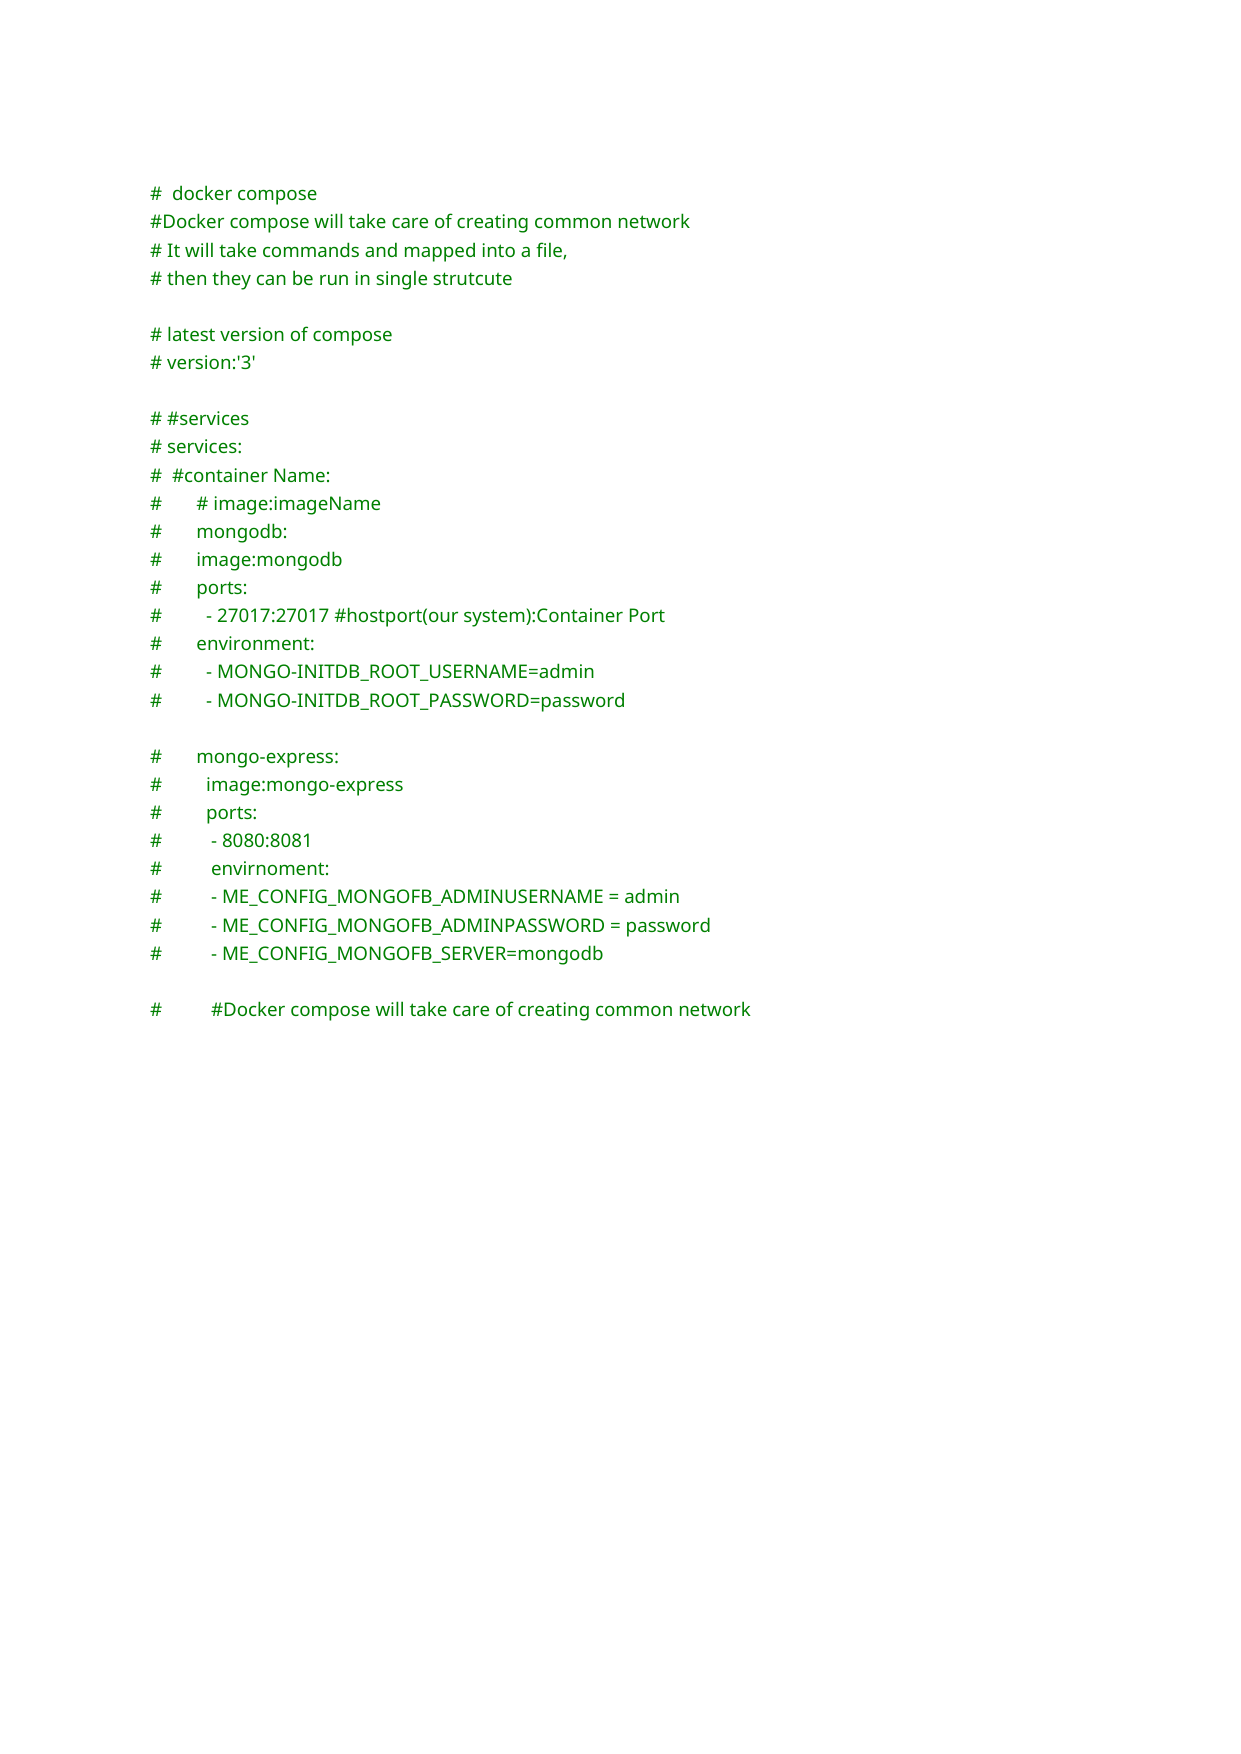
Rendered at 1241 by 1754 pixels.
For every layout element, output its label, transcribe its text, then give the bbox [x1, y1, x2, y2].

text #Docker compose will take care of creating common network [150, 206, 1090, 234]
text # image:mongo-express [150, 769, 1090, 797]
text # - ME_CONFIG_MONGOFB_ADMINUSERNAME = admin [150, 881, 1090, 909]
text # mongodb: [150, 516, 1090, 544]
text # - 8080:8081 [150, 825, 1090, 853]
text # envirnoment: [150, 853, 1090, 881]
text # #Docker compose will take care of creating common network [150, 994, 1090, 1022]
text # - ME_CONFIG_MONGOFB_ADMINPASSWORD = password [150, 909, 1090, 937]
text # # image:imageName [150, 487, 1090, 516]
text # mongo-express: [150, 741, 1090, 769]
text # - MONGO-INITDB_ROOT_PASSWORD=password [150, 684, 1090, 712]
text # - MONGO-INITDB_ROOT_USERNAME=admin [150, 656, 1090, 684]
text # - 27017:27017 #hostport(our system):Container Port [150, 600, 1090, 628]
text # environment: [150, 628, 1090, 656]
text # then they can be run in single strutcute [150, 262, 1090, 291]
text # - ME_CONFIG_MONGOFB_SERVER=mongodb [150, 937, 1090, 966]
text # version:'3' [150, 347, 1090, 375]
text # latest version of compose [150, 319, 1090, 347]
text # image:mongodb [150, 544, 1090, 572]
text # It will take commands and mapped into a file, [150, 234, 1090, 262]
text # ports: [150, 797, 1090, 825]
text # #services [150, 403, 1090, 431]
text # docker compose [150, 178, 1090, 206]
text # services: [150, 431, 1090, 459]
text # ports: [150, 572, 1090, 600]
text # #container Name: [150, 459, 1090, 487]
